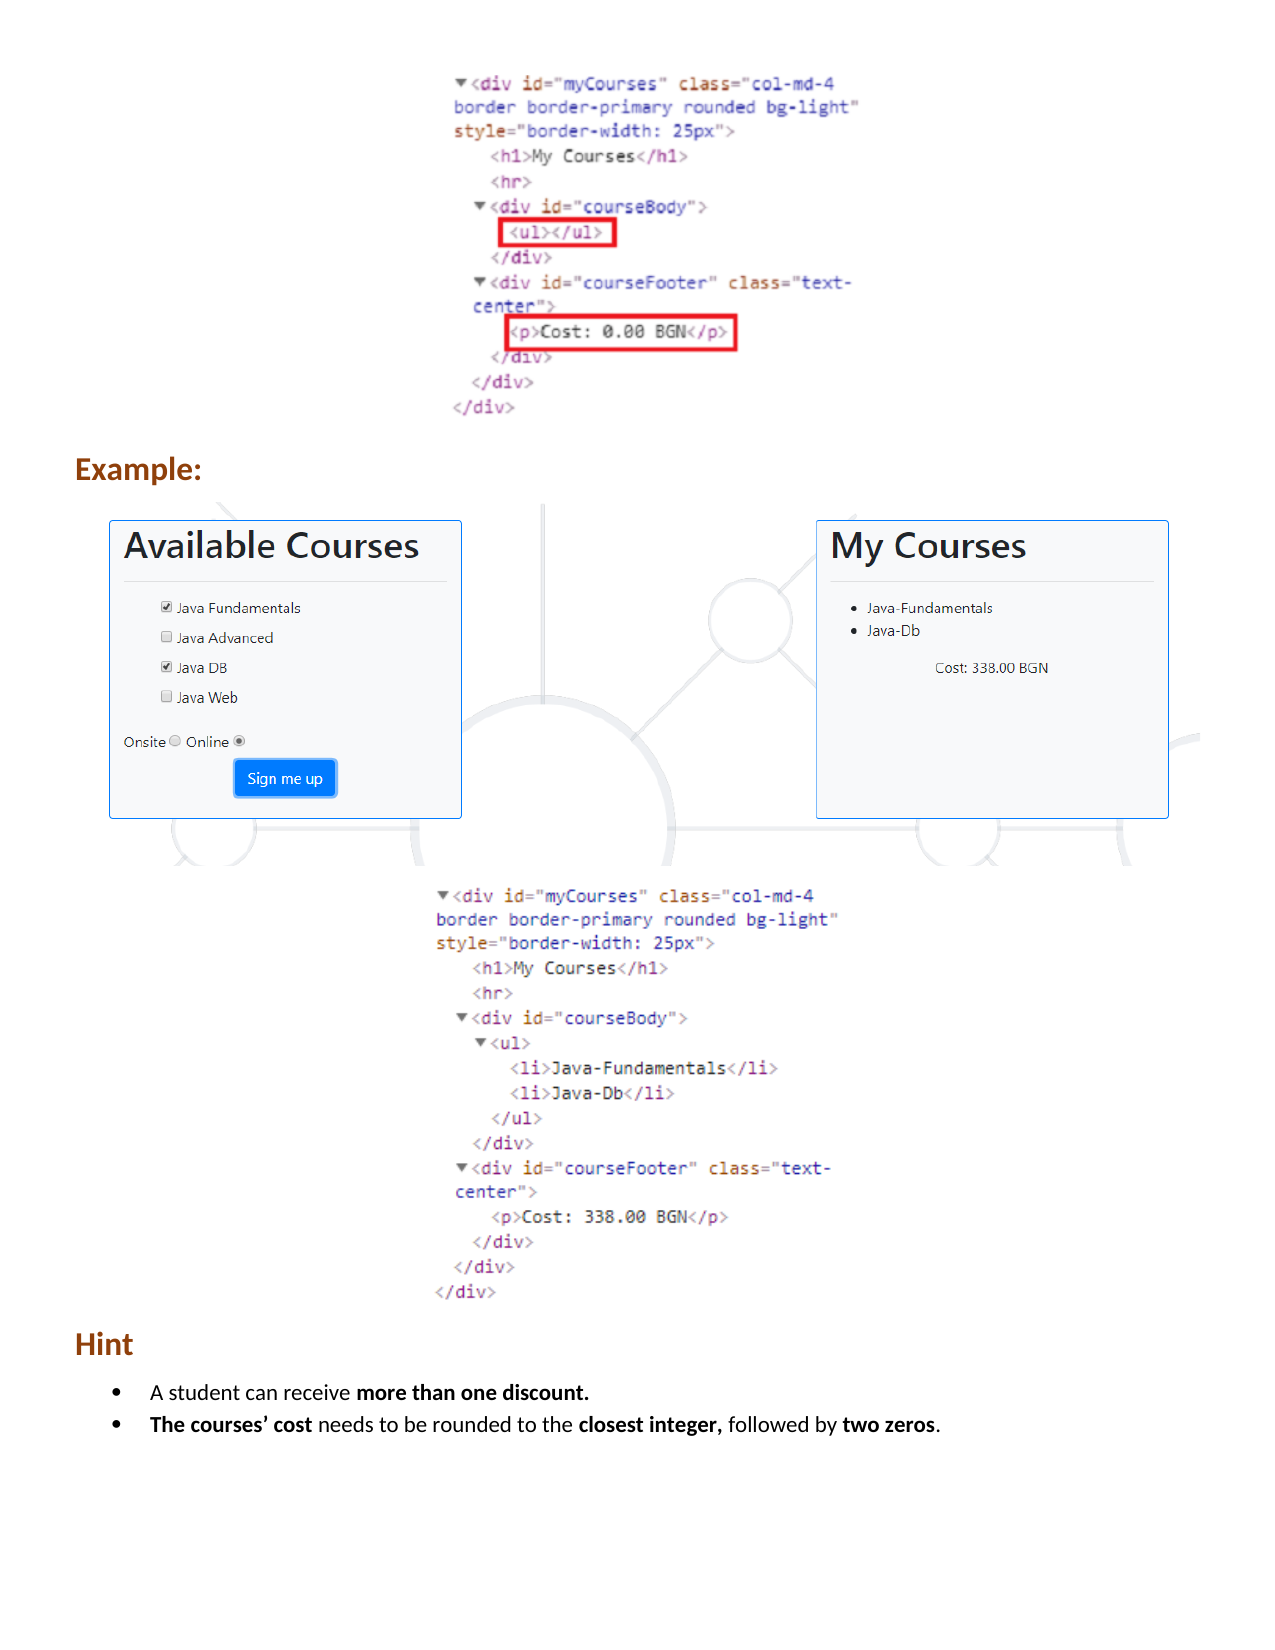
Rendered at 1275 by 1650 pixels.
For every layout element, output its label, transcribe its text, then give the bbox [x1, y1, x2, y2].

list A student can receive more than one discount. [112, 1378, 1200, 1406]
subtitle Example: [75, 447, 1200, 488]
picture [75, 502, 1200, 866]
subtitle Hint [75, 1323, 1200, 1363]
picture [430, 882, 845, 1306]
picture [443, 75, 869, 423]
list The courses’ cost needs to be rounded to the closest integer, followed by two zeros. [112, 1410, 1200, 1438]
